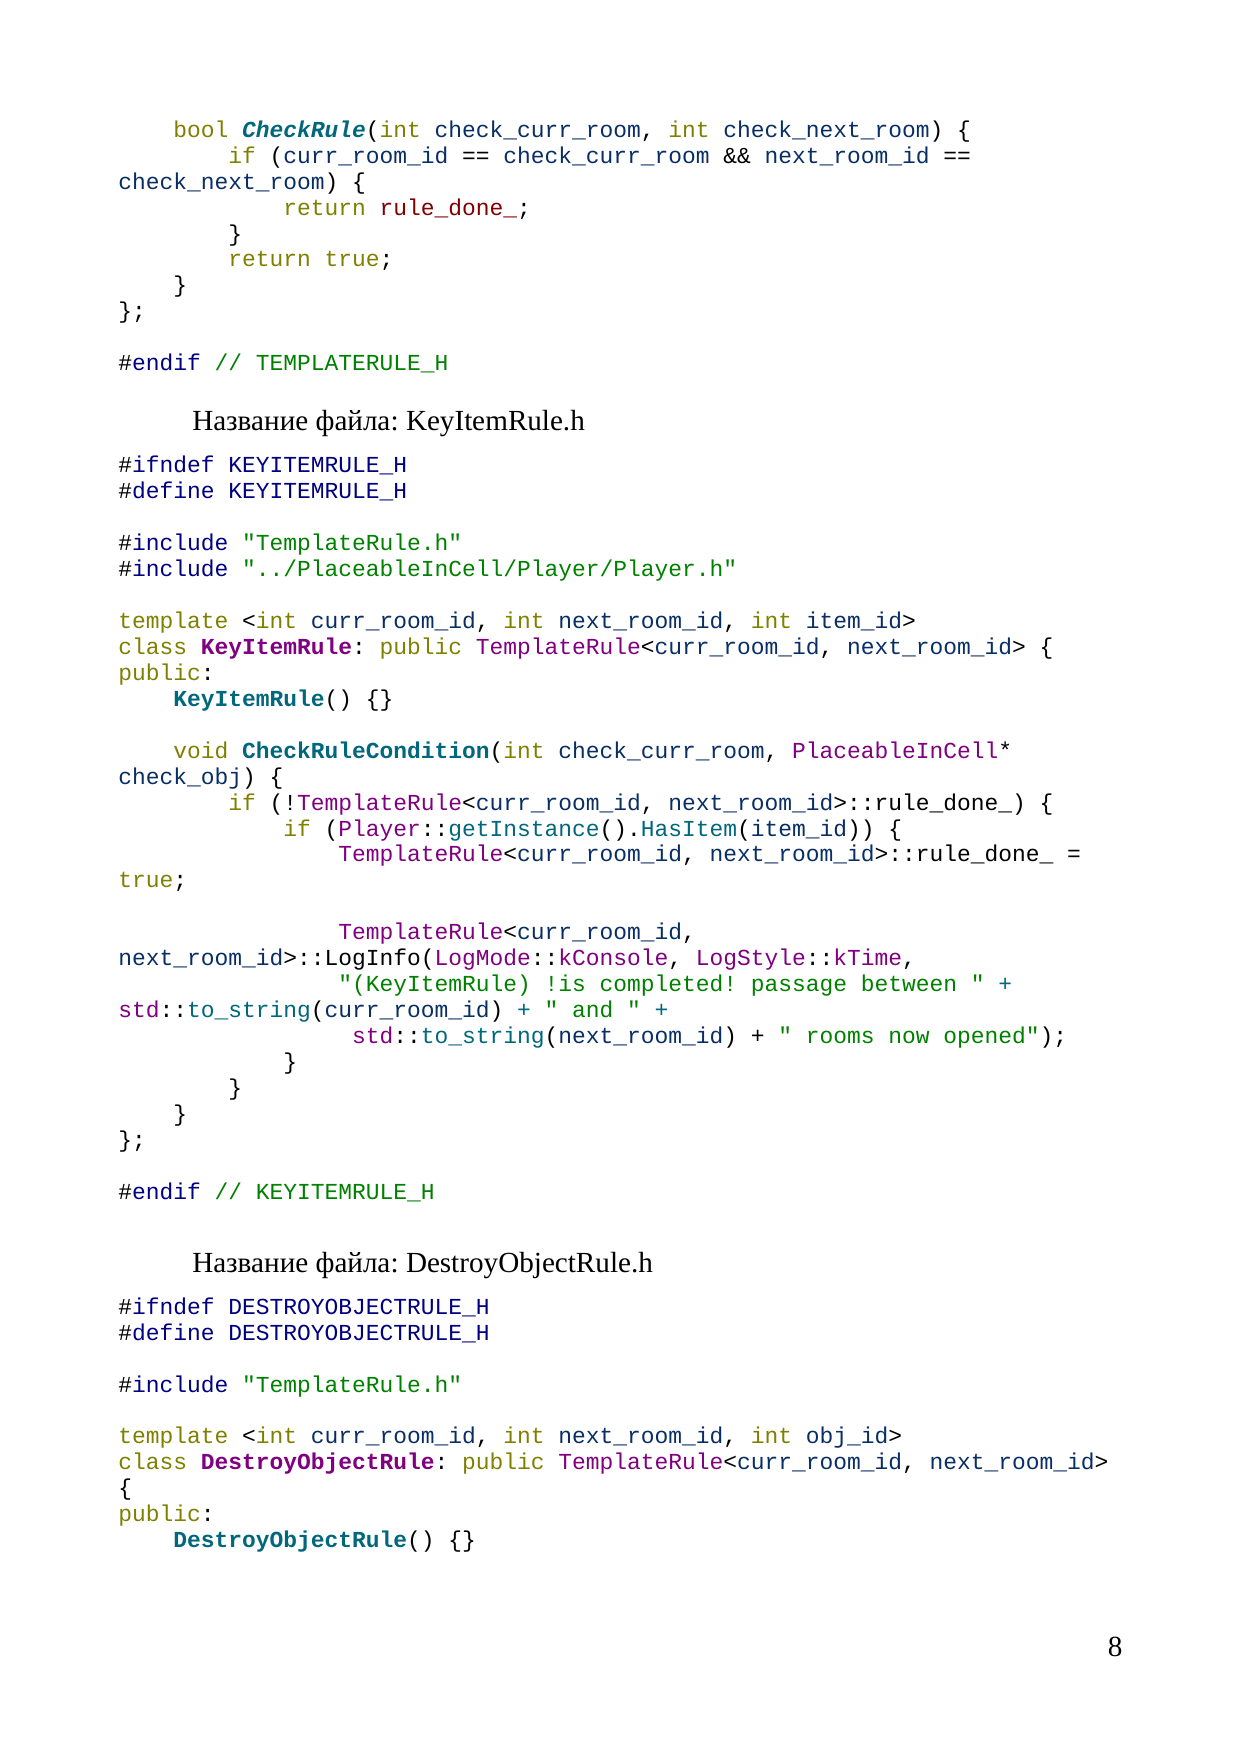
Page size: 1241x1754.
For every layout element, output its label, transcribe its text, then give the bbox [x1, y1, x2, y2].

text template <int curr_room_id, int next_room_id, int obj_id> [118, 1425, 1122, 1451]
text #define DESTROYOBJECTRULE_H [118, 1321, 1122, 1347]
text public: [118, 661, 1122, 687]
text #ifndef DESTROYOBJECTRULE_H [118, 1295, 1122, 1321]
text TemplateRule<curr_room_id, next_room_id>::LogInfo(LogMode::kConsole, LogStyle::kTime, [118, 921, 1122, 972]
text return true; [118, 248, 1122, 274]
text return rule_done_; [118, 196, 1122, 222]
text Название файла: DestroyObjectRule.h [118, 1245, 1122, 1278]
text }; [118, 300, 1122, 326]
text KeyItemRule() {} [118, 687, 1122, 713]
text if (Player::getInstance().HasItem(item_id)) { [118, 817, 1122, 843]
text #include "TemplateRule.h" [118, 532, 1122, 557]
text #endif // KEYITEMRULE_H [118, 1180, 1122, 1206]
text } [118, 222, 1122, 248]
text public: [118, 1503, 1122, 1528]
text #include "../PlaceableInCell/Player/Player.h" [118, 557, 1122, 583]
text DestroyObjectRule() {} [118, 1528, 1122, 1554]
text "(KeyItemRule) !is completed! passage between " + std::to_string(curr_room_id) + " and " + [118, 972, 1122, 1024]
text if (!TemplateRule<curr_room_id, next_room_id>::rule_done_) { [118, 791, 1122, 817]
text template <int curr_room_id, int next_room_id, int item_id> [118, 609, 1122, 635]
text if (curr_room_id == check_curr_room && next_room_id == check_next_room) { [118, 144, 1122, 196]
text } [118, 1102, 1122, 1128]
text std::to_string(next_room_id) + " rooms now opened"); [118, 1024, 1122, 1050]
text TemplateRule<curr_room_id, next_room_id>::rule_done_ = true; [118, 843, 1122, 895]
text #include "TemplateRule.h" [118, 1373, 1122, 1399]
text } [118, 274, 1122, 300]
text } [118, 1076, 1122, 1102]
text void CheckRuleCondition(int check_curr_room, PlaceableInCell* check_obj) { [118, 739, 1122, 791]
text } [118, 1050, 1122, 1076]
text class KeyItemRule: public TemplateRule<curr_room_id, next_room_id> { [118, 635, 1122, 661]
text Название файла: KeyItemRule.h [118, 403, 1122, 437]
text bool CheckRule(int check_curr_room, int check_next_room) { [118, 118, 1122, 144]
text #ifndef KEYITEMRULE_H [118, 454, 1122, 480]
text #endif // TEMPLATERULE_H [118, 352, 1122, 377]
text #define KEYITEMRULE_H [118, 480, 1122, 506]
text }; [118, 1128, 1122, 1154]
text class DestroyObjectRule: public TemplateRule<curr_room_id, next_room_id> { [118, 1451, 1122, 1503]
